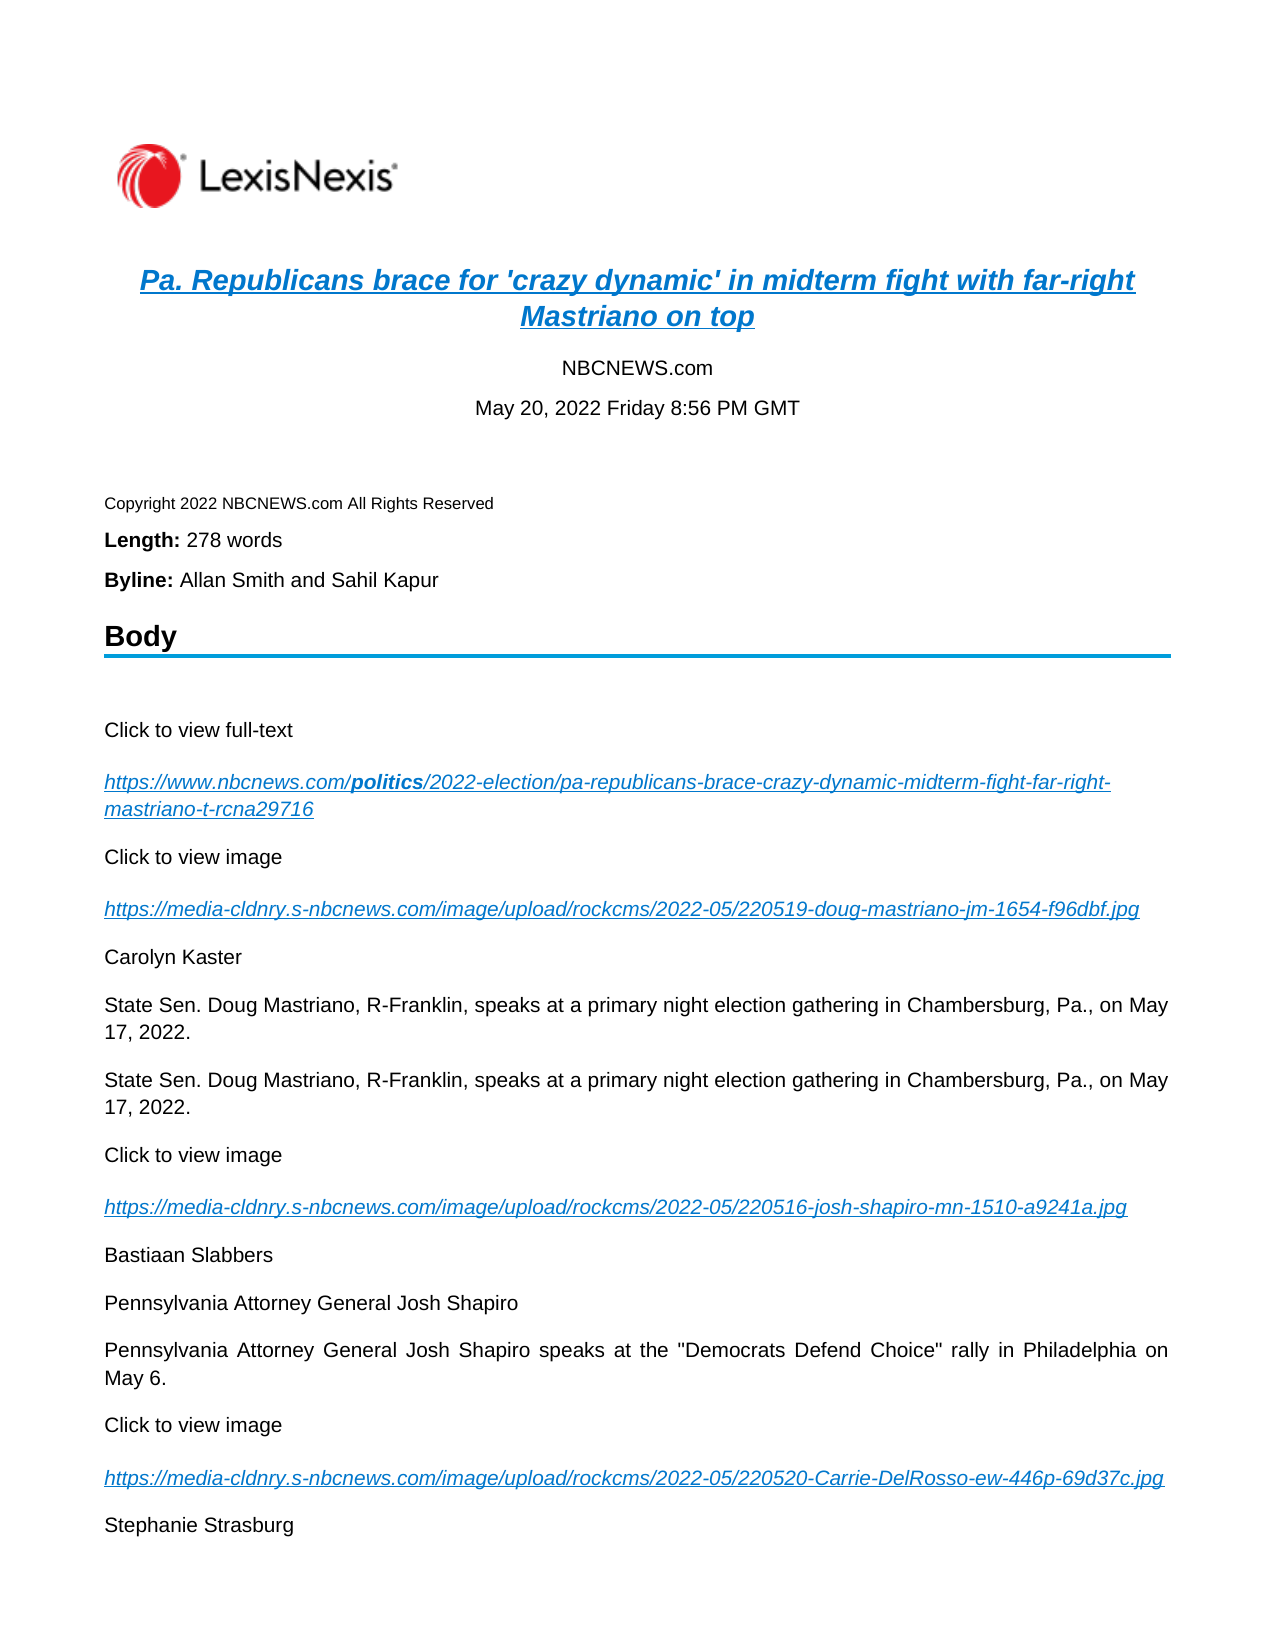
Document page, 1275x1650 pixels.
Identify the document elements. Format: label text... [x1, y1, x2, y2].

text https://www.nbcnews.com/politics/2022-election/pa-republicans-brace-crazy-dynamic-midterm-fight-far-right-mastriano-t-rcna29716 [104, 766, 1171, 821]
text Stephanie Strasburg [104, 1510, 1171, 1537]
text State Sen. Doug Mastriano, R-Franklin, speaks at a primary night election gathering in Chambersburg, Pa., on May 17, 2022. [104, 1064, 1171, 1118]
text Bastiaan Slabbers [104, 1239, 1171, 1266]
text Click to view image [104, 841, 1171, 868]
text Pennsylvania Attorney General Josh Shapiro speaks at the "Democrats Defend Choice" rally in Philadelphia on May 6. [104, 1335, 1171, 1389]
text https://media-cldnry.s-nbcnews.com/image/upload/rockcms/2022-05/220520-Carrie-DelRosso-ew-446p-69d37c.jpg [104, 1462, 1171, 1489]
text https://media-cldnry.s-nbcnews.com/image/upload/rockcms/2022-05/220516-josh-shapiro-mn-1510-a9241a.jpg [104, 1191, 1171, 1218]
text May 20, 2022 Friday 8:56 PM GMT [104, 393, 1171, 420]
text NBCNEWS.com [104, 353, 1171, 380]
text Copyright 2022 NBCNEWS.com All Rights Reserved [104, 461, 1171, 513]
text State Sen. Doug Mastriano, R-Franklin, speaks at a primary night election gathering in Chambersburg, Pa., on May 17, 2022. [104, 989, 1171, 1043]
picture [104, 144, 412, 208]
subtitle Pa. Republicans brace for 'crazy dynamic' in midterm fight with far-right Mastriano on top [104, 261, 1171, 332]
text Carolyn Kaster [104, 941, 1171, 968]
text Byline: Allan Smith and Sahil Kapur [104, 565, 1171, 592]
text Pennsylvania Attorney General Josh Shapiro [104, 1287, 1171, 1314]
text Click to view image [104, 1410, 1171, 1437]
text https://media-cldnry.s-nbcnews.com/image/upload/rockcms/2022-05/220519-doug-mastriano-jm-1654-f96dbf.jpg [104, 893, 1171, 921]
text Click to view full-text [104, 714, 1171, 741]
text Length: 278 words [104, 525, 1171, 552]
text Body [104, 617, 1171, 652]
text Click to view image [104, 1139, 1171, 1166]
